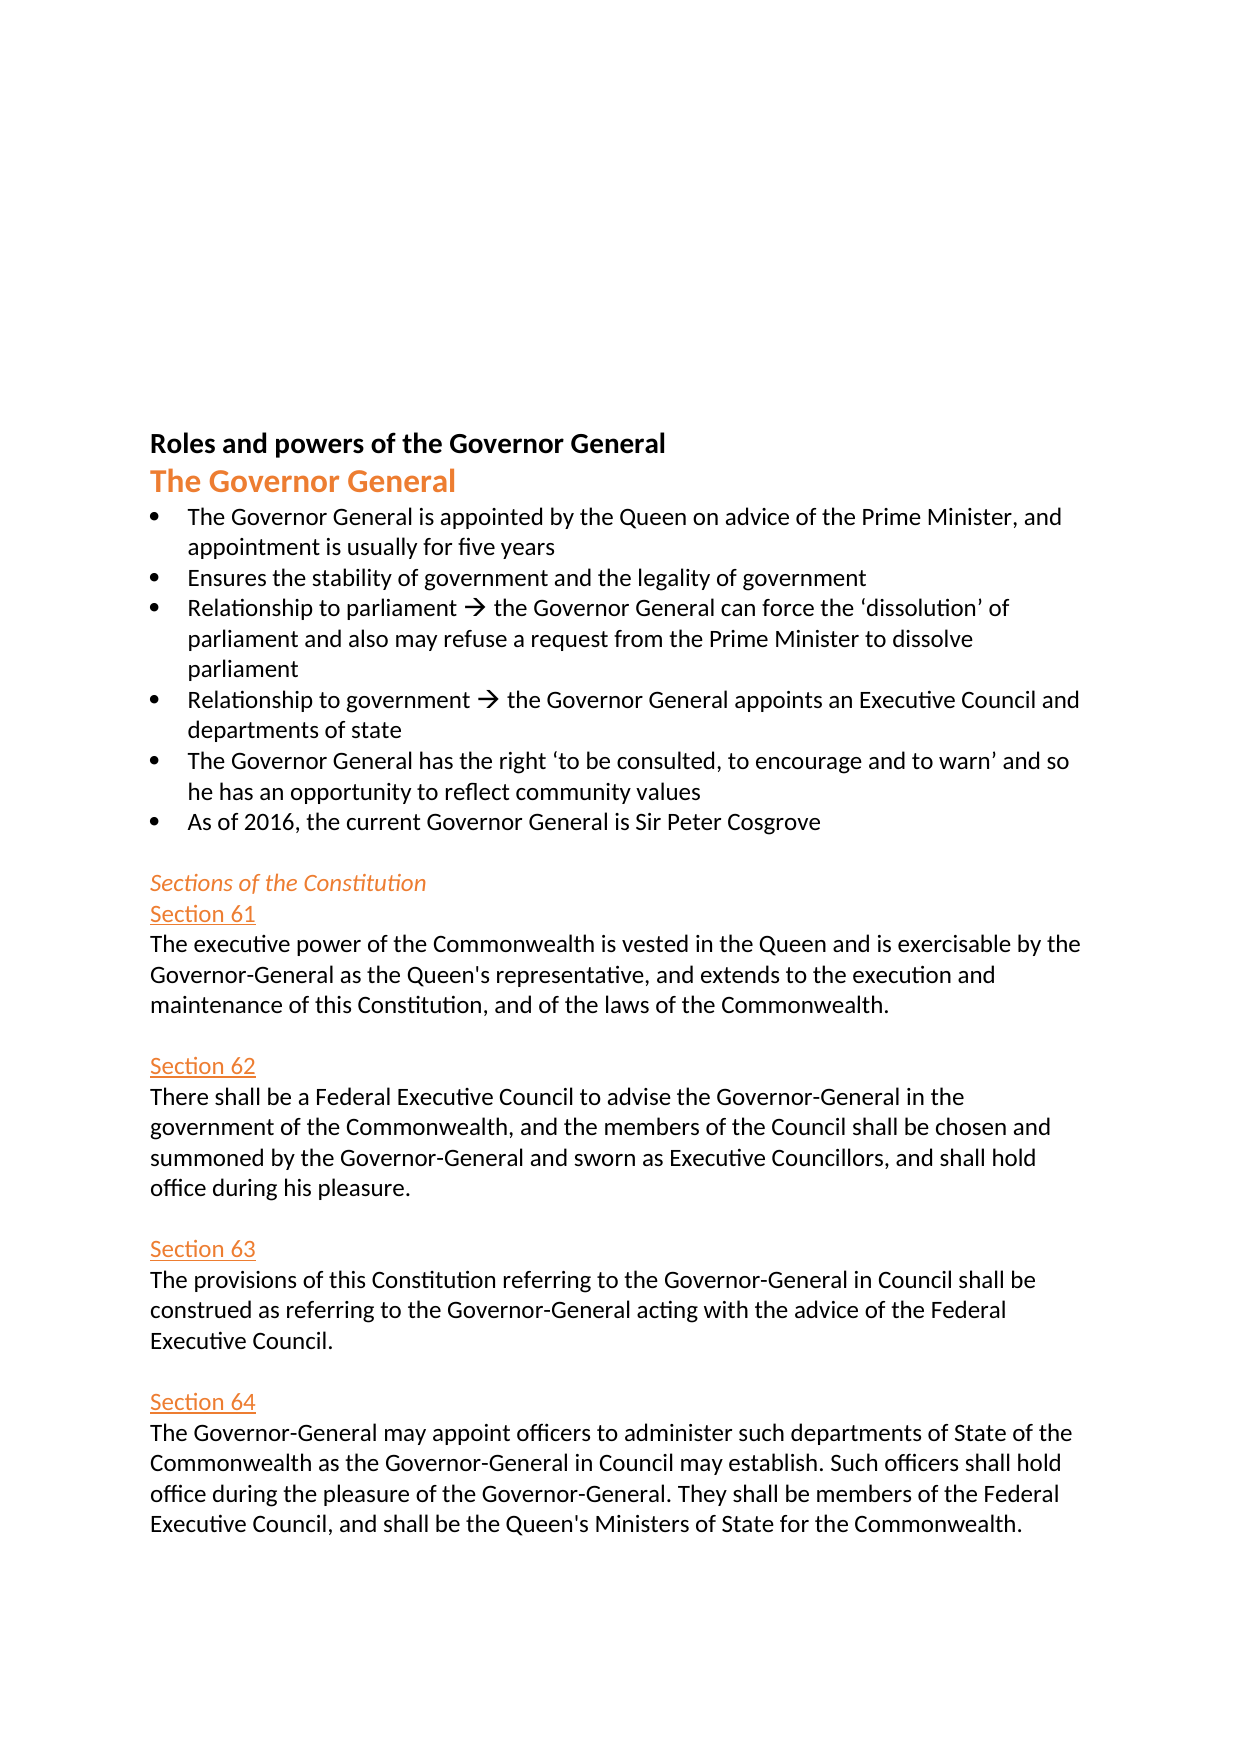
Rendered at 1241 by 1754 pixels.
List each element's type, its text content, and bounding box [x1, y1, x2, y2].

text Section 62 There shall be a Federal Executive Council to advise the Governor-General in the government of the Commonwealth, and the members of the Council shall be chosen and summoned by the Governor-General and sworn as Executive Councillors, and shall hold office during his pleasure. [150, 1050, 1090, 1203]
list Relationship to government the Governor General appoints an Executive Council and departments of state [150, 684, 1090, 745]
text Roles and powers of the Governor General [150, 425, 1090, 460]
list The Governor General has the right ‘to be consulted, to encourage and to warn’ and so he has an opportunity to reflect community values [150, 745, 1090, 806]
list Ensures the stability of government and the legality of government [150, 562, 1090, 593]
text Section 63 The provisions of this Constitution referring to the Governor-General in Council shall be construed as referring to the Governor-General acting with the advice of the Federal Executive Council. [150, 1233, 1090, 1356]
text Section 64 The Governor-General may appoint officers to administer such departments of State of the Commonwealth as the Governor-General in Council may establish. Such officers shall hold office during the pleasure of the Governor-General. They shall be members of the Federal Executive Council, and shall be the Queen's Ministers of State for the Commonwealth. [150, 1386, 1090, 1539]
list As of 2016, the current Governor General is Sir Peter Cosgrove [150, 806, 1090, 867]
text The Governor General [150, 460, 1090, 501]
list Relationship to parliament the Governor General can force the ‘dissolution’ of parliament and also may refuse a request from the Prime Minister to dissolve parliament [150, 593, 1090, 684]
list The Governor General is appointed by the Queen on advice of the Prime Minister, and appointment is usually for five years [150, 501, 1090, 562]
text Section 61 The executive power of the Commonwealth is vested in the Queen and is exercisable by the Governor-General as the Queen's representative, and extends to the execution and maintenance of this Constitution, and of the laws of the Commonwealth. [150, 898, 1090, 1020]
text Sections of the Constitution [150, 867, 1090, 898]
